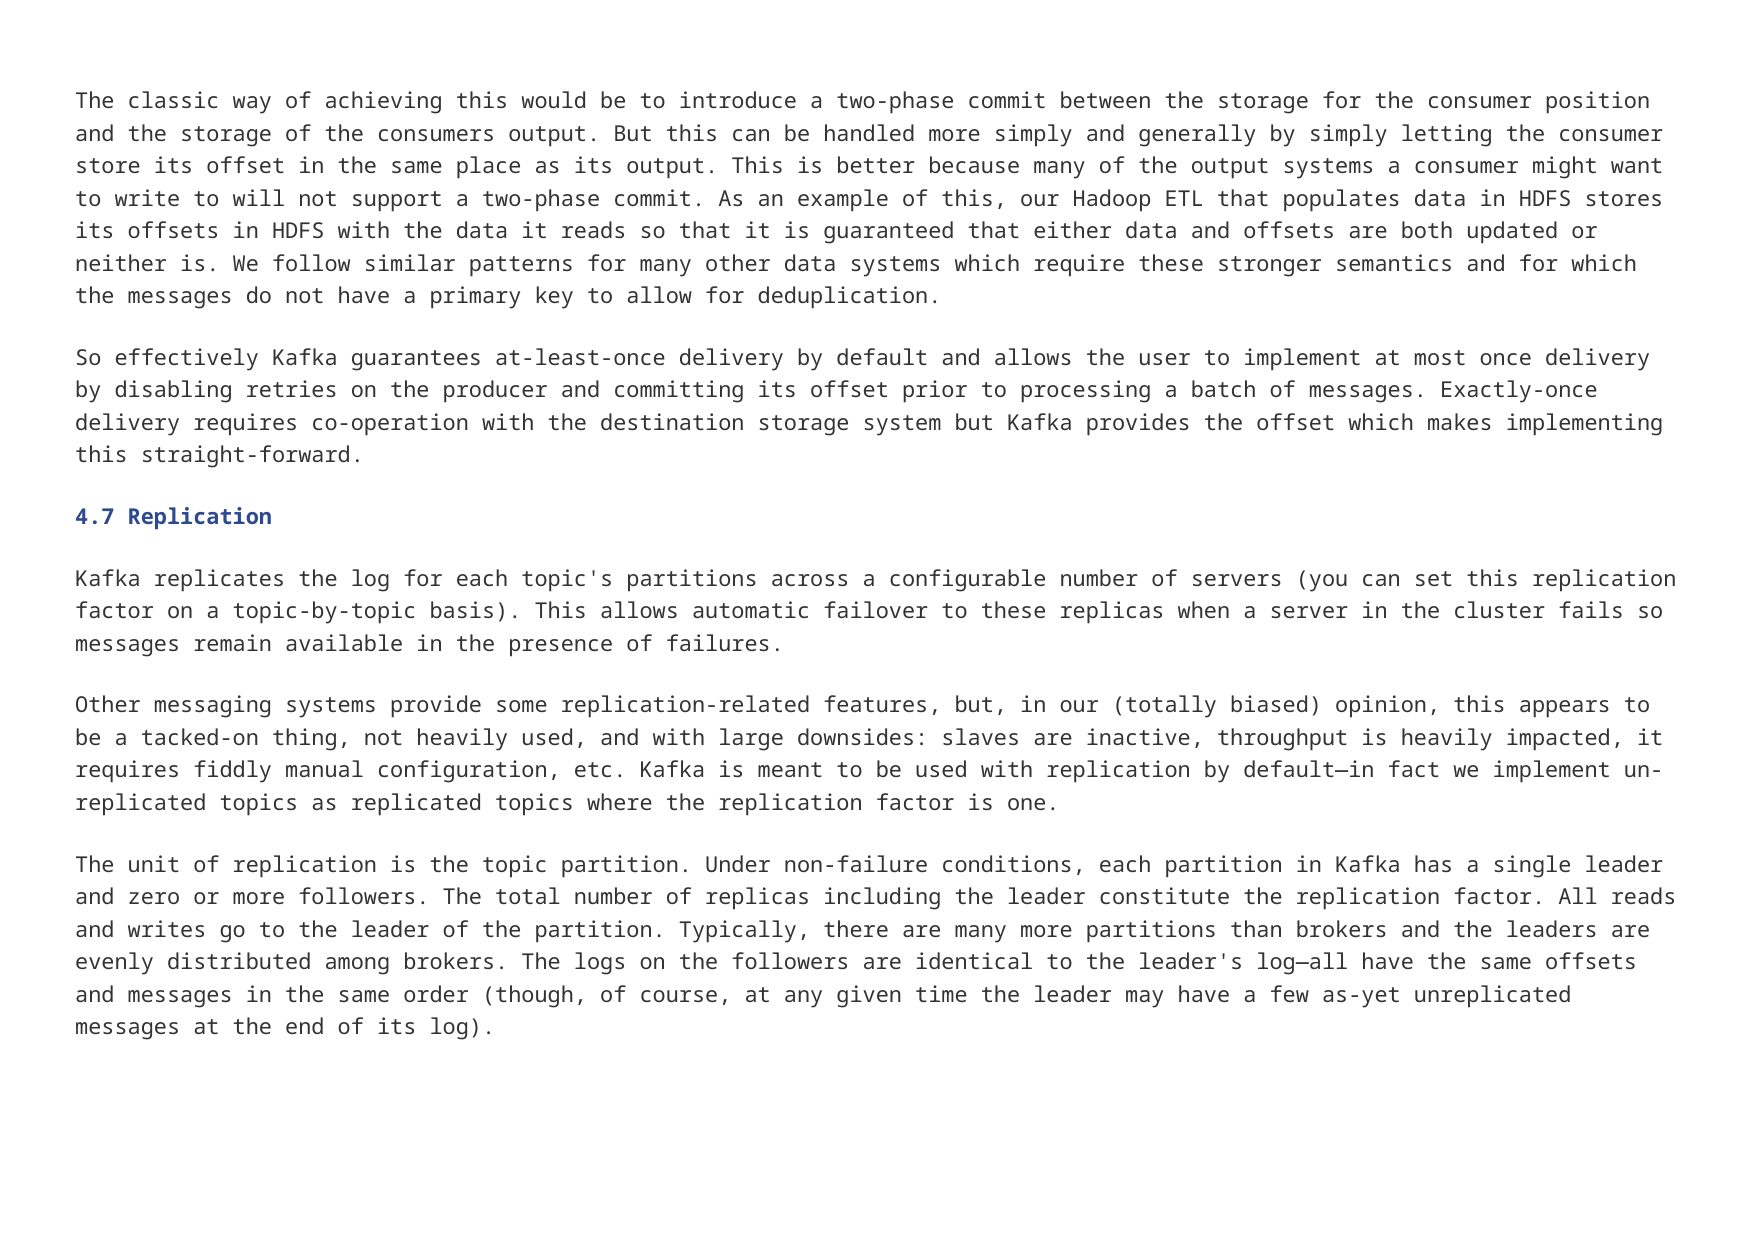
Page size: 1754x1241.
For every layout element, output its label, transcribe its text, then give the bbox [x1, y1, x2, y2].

subtitle 4.7 Replication [75, 500, 1679, 532]
text The unit of replication is the topic partition. Under non-failure conditions, each partition in Kafka has a single leader and zero or more followers. The total number of replicas including the leader constitute the replication factor. All reads and writes go to the leader of the partition. Typically, there are many more partitions than brokers and the leaders are evenly distributed among brokers. The logs on the followers are identical to the leader's log—all have the same offsets and messages in the same order (though, of course, at any given time the leader may have a few as-yet unreplicated messages at the end of its log). [75, 847, 1679, 1042]
text Kafka replicates the log for each topic's partitions across a configurable number of servers (you can set this replication factor on a topic-by-topic basis). This allows automatic failover to these replicas when a server in the cluster fails so messages remain available in the presence of failures. [75, 561, 1679, 659]
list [37, 84, 1679, 311]
text So effectively Kafka guarantees at-least-once delivery by default and allows the user to implement at most once delivery by disabling retries on the producer and committing its offset prior to processing a batch of messages. Exactly-once delivery requires co-operation with the destination storage system but Kafka provides the offset which makes implementing this straight-forward. [75, 341, 1679, 471]
text Other messaging systems provide some replication-related features, but, in our (totally biased) opinion, this appears to be a tacked-on thing, not heavily used, and with large downsides: slaves are inactive, throughput is heavily impacted, it requires fiddly manual configuration, etc. Kafka is meant to be used with replication by default—in fact we implement un-replicated topics as replicated topics where the replication factor is one. [75, 688, 1679, 818]
